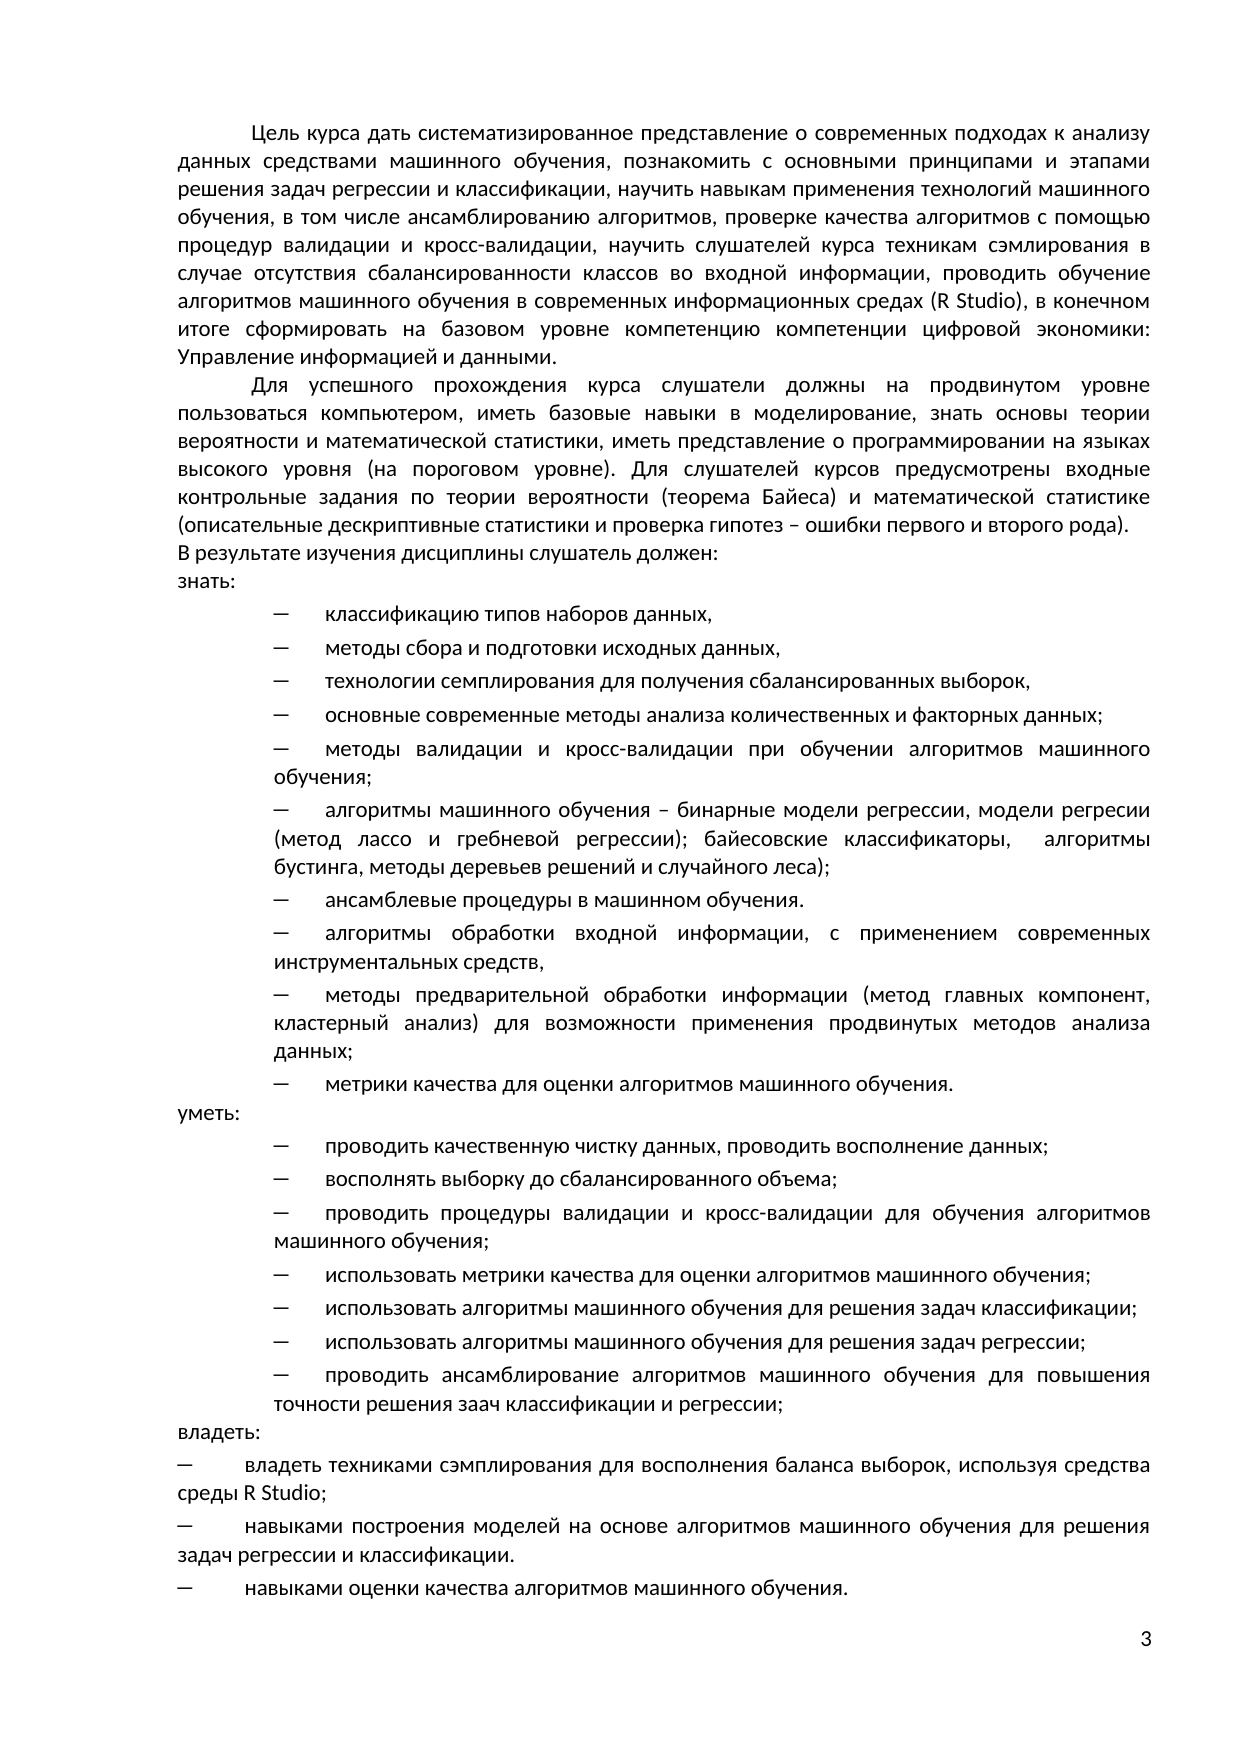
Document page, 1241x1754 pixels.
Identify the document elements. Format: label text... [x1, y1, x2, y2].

text владеть: [177, 1417, 1152, 1445]
text основные современные методы анализа количественных и факторных данных; [274, 695, 1152, 729]
text владеть техниками сэмплирования для восполнения баланса выборок, используя средства среды R Studio; [177, 1445, 1152, 1506]
text классификацию типов наборов данных, [274, 594, 1152, 628]
text Цель курса дать систематизированное представление о современных подходах к анализу данных средствами машинного обучения, познакомить с основными принципами и этапами решения задач регрессии и классификации, научить навыкам применения технологий машинного обучения, в том числе ансамблированию алгоритмов, проверке качества алгоритмов с помощью процедур валидации и кросс-валидации, научить слушателей курса техникам сэмлирования в случае отсутствия сбалансированности классов во входной информации, проводить обучение алгоритмов машинного обучения в современных информационных средах (R Studio), в конечном итоге сформировать на базовом уровне компетенцию компетенции цифровой экономики: Управление информацией и данными. [177, 118, 1152, 370]
text восполнять выборку до сбалансированного объема; [274, 1159, 1152, 1193]
text использовать алгоритмы машинного обучения для решения задач регрессии; [274, 1322, 1152, 1355]
text В результате изучения дисциплины слушатель должен: [177, 538, 1152, 566]
text методы сбора и подготовки исходных данных, [274, 628, 1152, 662]
text алгоритмы обработки входной информации, с применением современных инструментальных средств, [274, 913, 1152, 975]
text методы предварительной обработки информации (метод главных компонент, кластерный анализ) для возможности применения продвинутых методов анализа данных; [274, 975, 1152, 1064]
text использовать алгоритмы машинного обучения для решения задач классификации; [274, 1288, 1152, 1322]
text навыками оценки качества алгоритмов машинного обучения. [177, 1568, 1152, 1602]
text проводить процедуры валидации и кросс-валидации для обучения алгоритмов машинного обучения; [274, 1193, 1152, 1255]
text алгоритмы машинного обучения – бинарные модели регрессии, модели регресии (метод лассо и гребневой регрессии); байесовские классификаторы, алгоритмы бустинга, методы деревьев решений и случайного леса); [274, 790, 1152, 880]
text уметь: [177, 1098, 1152, 1126]
text проводить качественную чистку данных, проводить восполнение данных; [274, 1126, 1152, 1159]
text использовать метрики качества для оценки алгоритмов машинного обучения; [274, 1255, 1152, 1288]
text навыками построения моделей на основе алгоритмов машинного обучения для решения задач регрессии и классификации. [177, 1506, 1152, 1568]
list Для успешного прохождения курса слушатели должны на продвинутом уровне пользоваться компьютером, иметь базовые навыки в моделирование, знать основы теории вероятности и математической статистики, иметь представление о программировании на языках высокого уровня (на пороговом уровне). Для слушателей курсов предусмотрены входные контрольные задания по теории вероятности (теорема Байеса) и математической статистике (описательные дескриптивные статистики и проверка гипотез – ошибки первого и второго рода). [177, 370, 1152, 538]
text проводить ансамблирование алгоритмов машинного обучения для повышения точности решения заач классификации и регрессии; [274, 1355, 1152, 1417]
text метрики качества для оценки алгоритмов машинного обучения. [274, 1064, 1152, 1098]
text технологии семплирования для получения сбалансированных выборок, [274, 662, 1152, 695]
text ансамблевые процедуры в машинном обучения. [274, 880, 1152, 913]
text знать: [177, 566, 1152, 594]
text методы валидации и кросс-валидации при обучении алгоритмов машинного обучения; [274, 729, 1152, 790]
